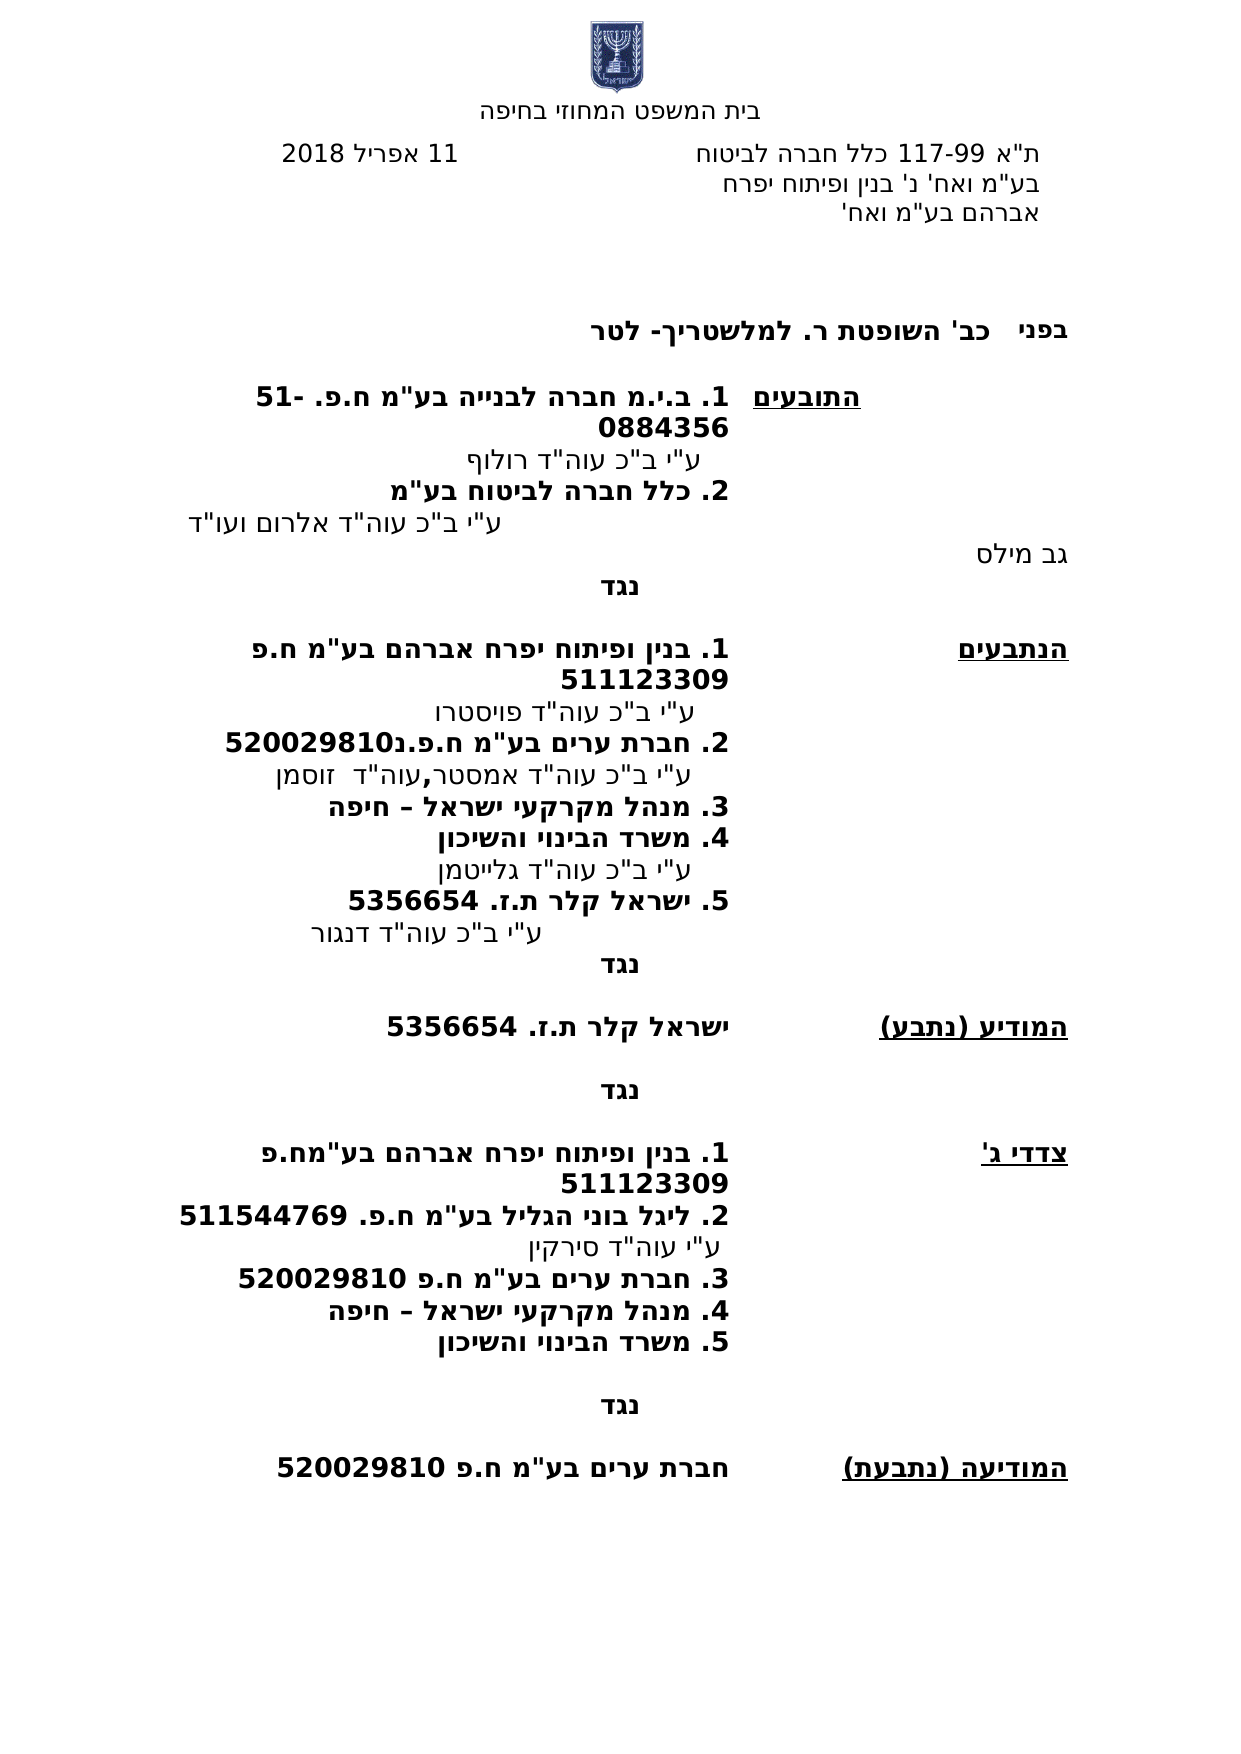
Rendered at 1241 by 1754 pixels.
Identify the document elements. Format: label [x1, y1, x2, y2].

picture [585, 19, 647, 96]
table_header [150, 287, 1091, 1484]
